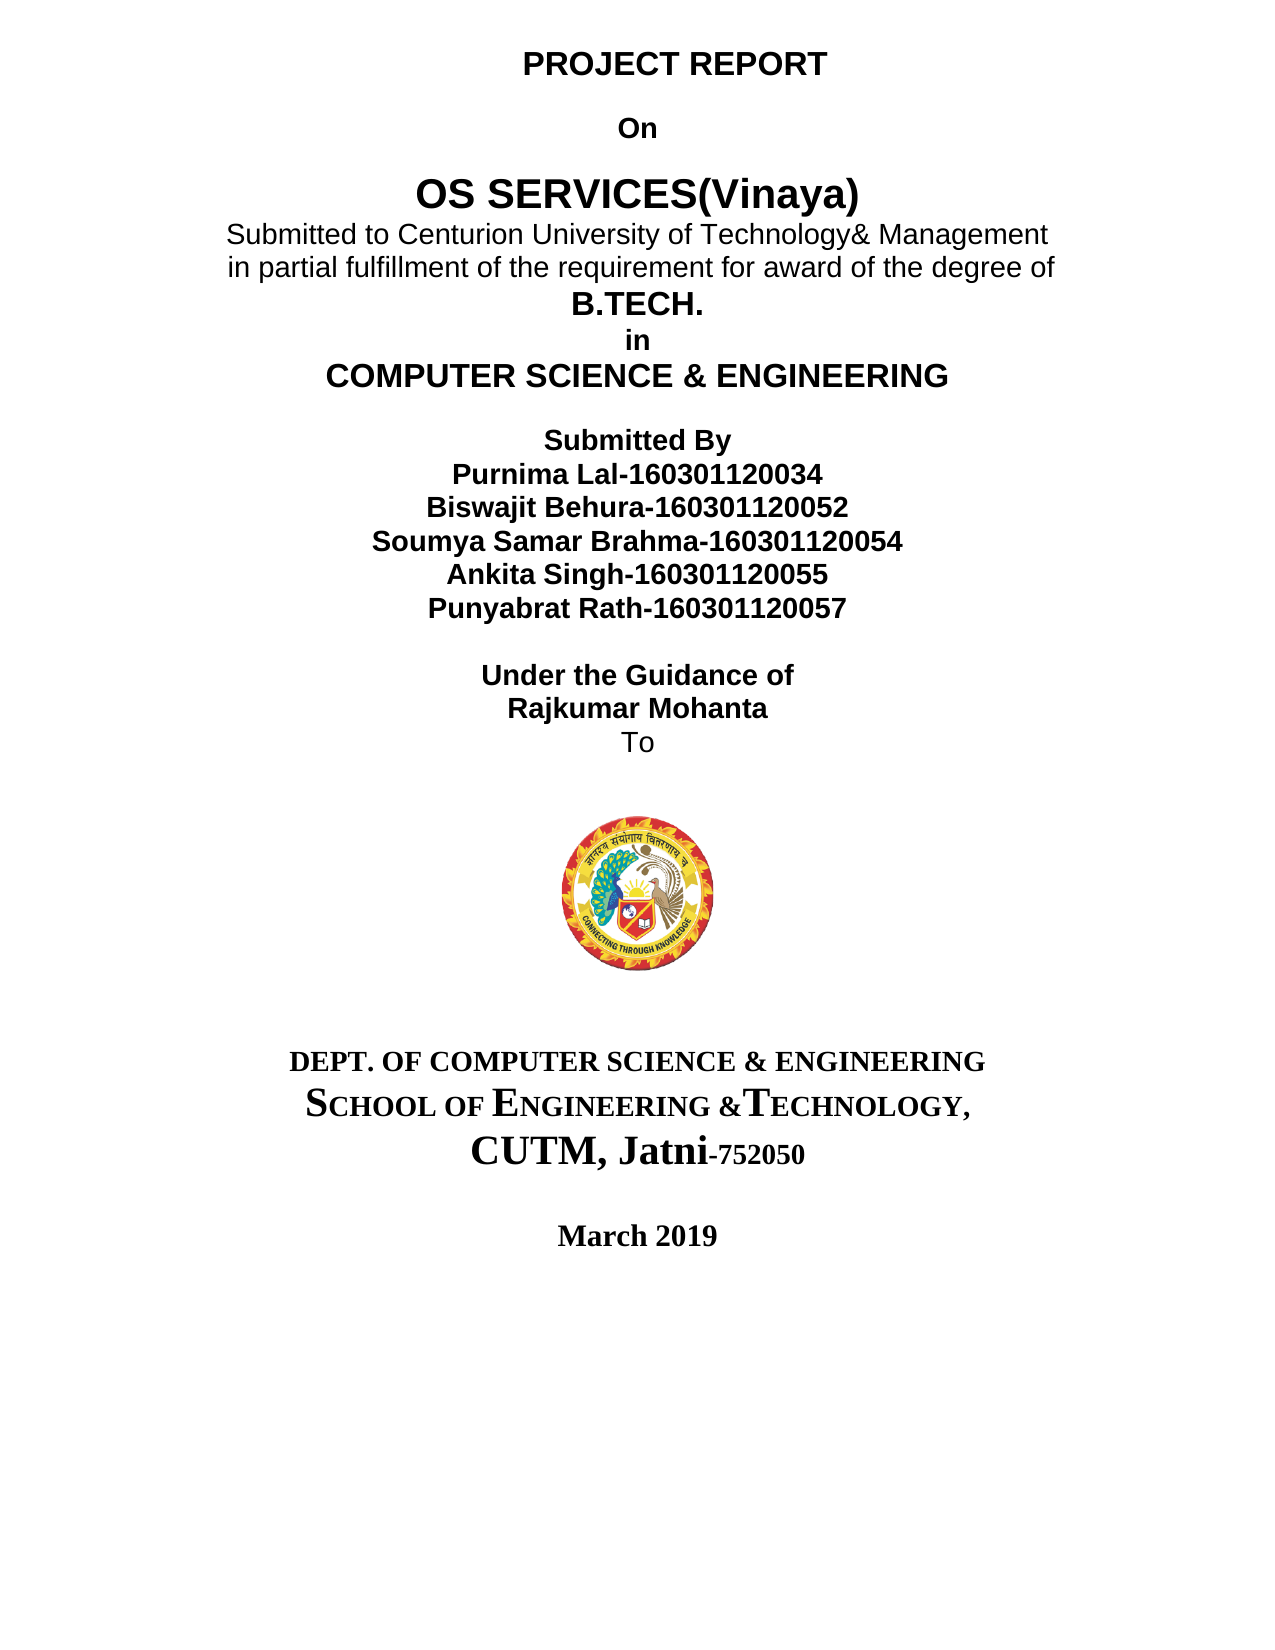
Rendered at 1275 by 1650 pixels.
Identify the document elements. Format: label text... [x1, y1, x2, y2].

text CUTM, Jatni-752050 [150, 1126, 1125, 1174]
text Under the Guidance of [150, 658, 1125, 692]
picture [561, 816, 714, 973]
text To [150, 725, 1125, 759]
text Soumya Samar Brahma-160301120054 [150, 524, 1125, 557]
text Punyabrat Rath-160301120057 [150, 591, 1125, 624]
text Ankita Singh-160301120055 [150, 557, 1125, 591]
text March 2019 [150, 1217, 1125, 1253]
text Purnima Lal-160301120034 [150, 457, 1125, 490]
text OS SERVICES(Vinaya) [150, 169, 1125, 217]
text COMPUTER SCIENCE & ENGINEERING [150, 356, 1125, 394]
text DEPT. OF COMPUTER SCIENCE & ENGINEERING [150, 1044, 1125, 1078]
text Rajkumar Mohanta [150, 692, 1125, 725]
text Submitted By [150, 423, 1125, 457]
text On [150, 112, 1125, 145]
text in partial fulfillment of the requirement for award of the degree of [150, 251, 1125, 284]
text in [150, 322, 1125, 356]
text Submitted to Centurion University of Technology& Management [150, 217, 1125, 251]
text SCHOOL OF ENGINEERING &TECHNOLOGY, [150, 1078, 1125, 1126]
text Biswajit Behura-160301120052 [150, 490, 1125, 524]
text B. [150, 284, 1125, 322]
text PROJECT REPORT [225, 44, 1125, 83]
